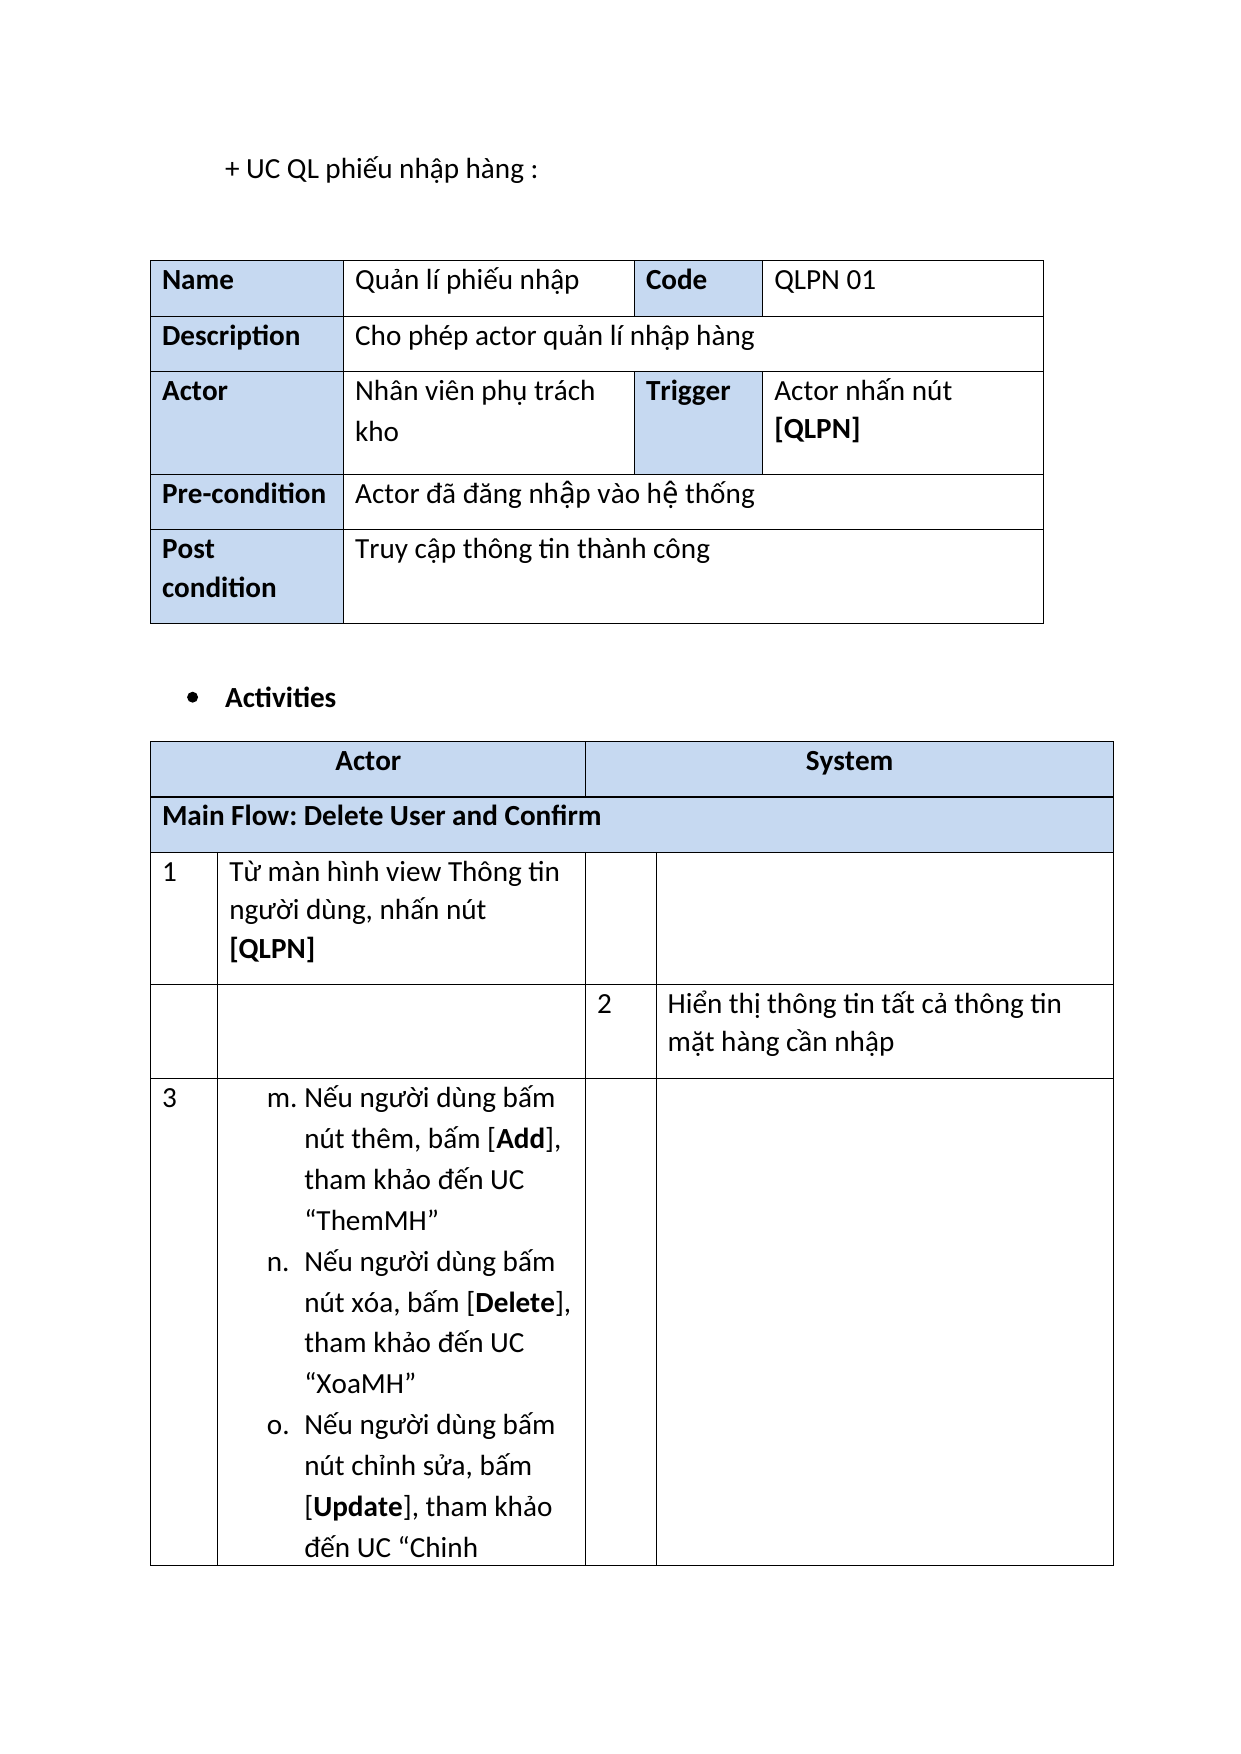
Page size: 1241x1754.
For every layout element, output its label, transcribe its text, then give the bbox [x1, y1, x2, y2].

table_cell Pre-condition [151, 475, 343, 529]
table_cell [657, 1079, 1113, 1565]
table_cell Main Flow: Delete User and Confirm [151, 798, 1113, 852]
table_header Code [635, 261, 762, 316]
table_cell [657, 853, 1113, 984]
list Activities [187, 679, 1090, 715]
table_cell [586, 853, 656, 984]
table_cell Từ màn hình view Thông tin người dùng, nhấn nút [QLPN] [218, 853, 585, 984]
table_header System [586, 742, 1113, 796]
text + UC QL phiếu nhập hàng : [150, 150, 1090, 186]
table_header QLPN 01 [763, 261, 1043, 316]
table_cell Cho phép actor quản lí nhập hàng [344, 317, 1043, 371]
table_cell 1 [151, 853, 217, 984]
table_cell 3 [151, 1079, 217, 1565]
table_cell 2 [586, 985, 656, 1078]
table_cell Actor nhấn nút [QLPN] [763, 372, 1043, 474]
table_cell Actor đã đăng nhập vào hệ thống [344, 475, 1043, 529]
table_header Quản lí phiếu nhập [344, 261, 634, 316]
table_cell Post condition [151, 530, 343, 623]
table_cell [151, 985, 217, 1078]
table_cell Actor [151, 372, 343, 474]
table_cell [586, 1079, 656, 1565]
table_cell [218, 1079, 585, 1565]
table_cell Truy cập thông tin thành công [344, 530, 1043, 623]
table_cell [218, 985, 585, 1078]
table_cell Nhân viên phụ trách kho [344, 372, 634, 474]
table_header Actor [151, 742, 585, 796]
table_header Name [151, 261, 343, 316]
table_cell Hiển thị thông tin tất cả thông tin mặt hàng cần nhập [657, 985, 1113, 1078]
table_cell Description [151, 317, 343, 371]
table_cell Trigger [635, 372, 762, 474]
